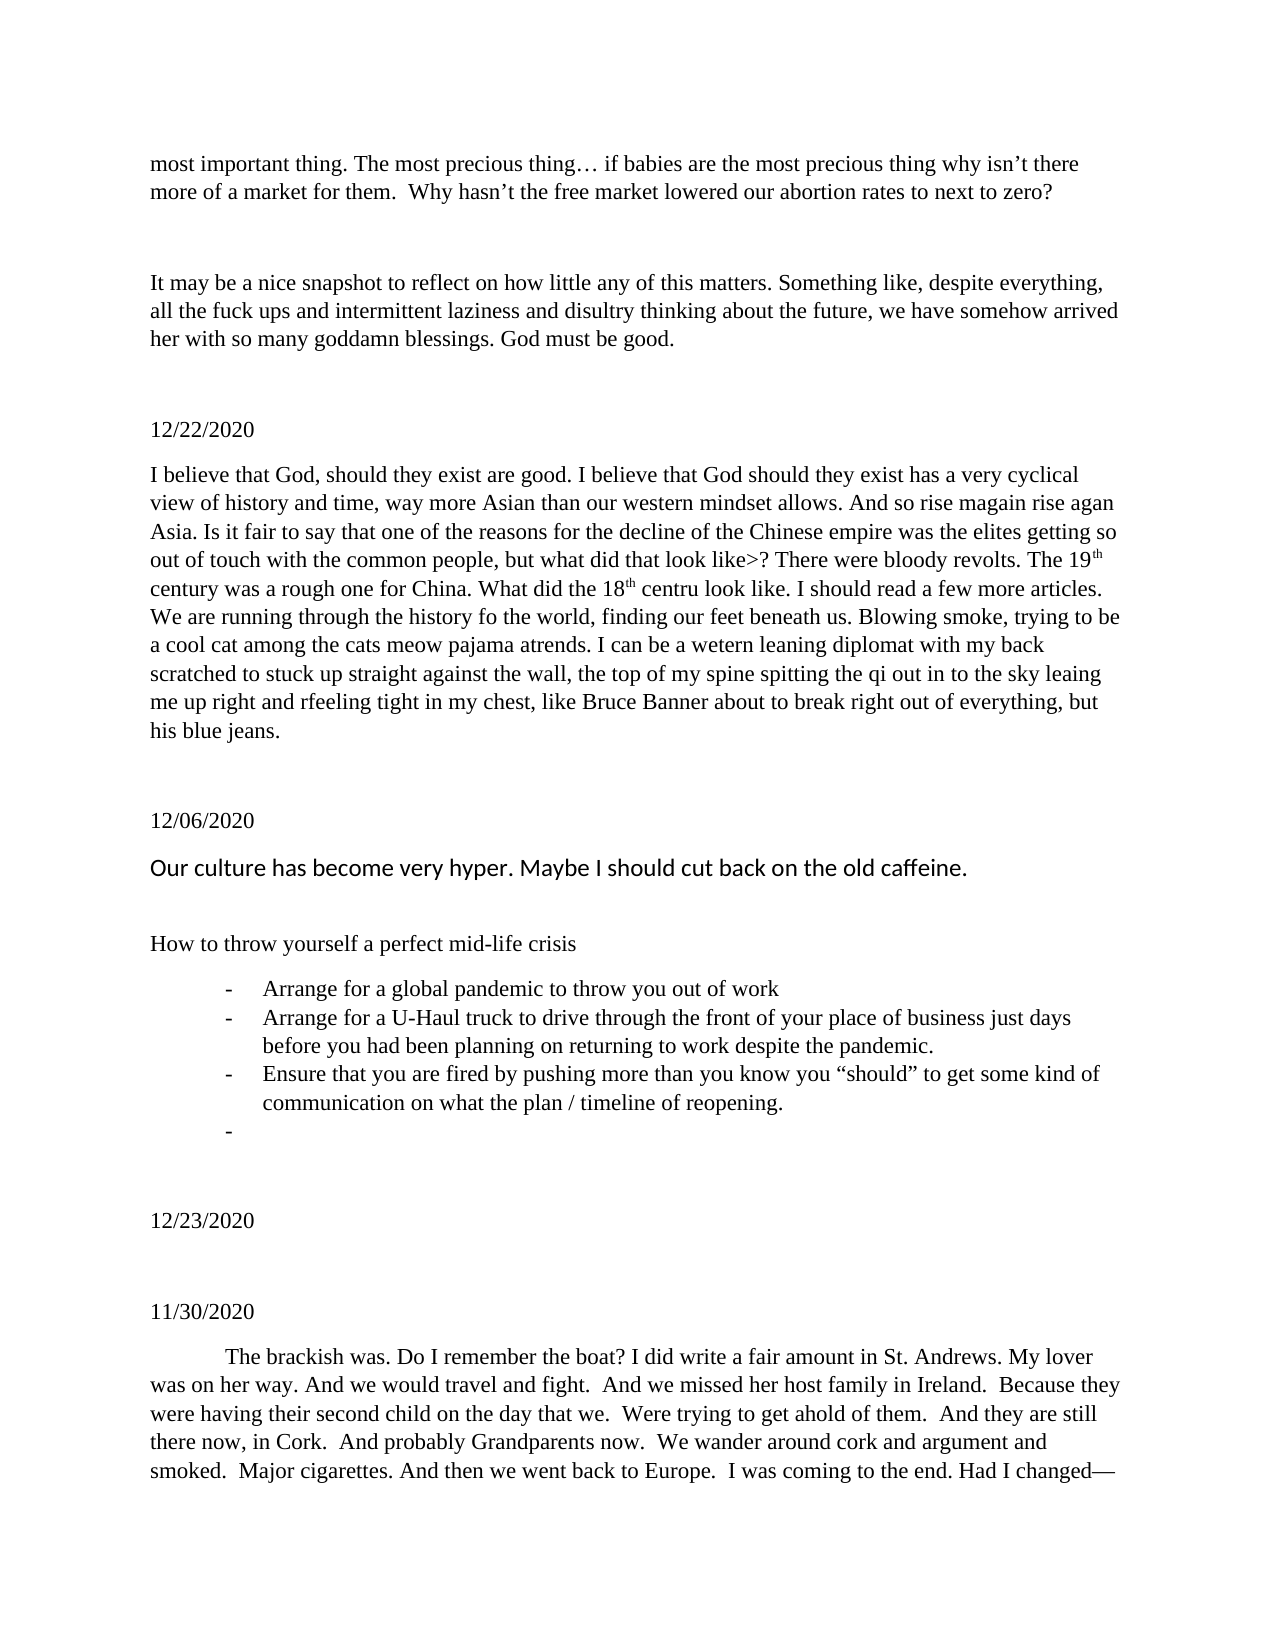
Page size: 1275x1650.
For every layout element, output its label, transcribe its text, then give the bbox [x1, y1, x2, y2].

text 12/22/2020 [150, 416, 1125, 442]
text How to throw yourself a perfect mid-life crisis [150, 930, 1125, 956]
text I believe that God, should they exist are good. I believe that God should they exist has a very cyclical view of history and time, way more Asian than our western mindset allows. And so rise magain rise agan Asia. Is it fair to say that one of the reasons for the decline of the Chinese empire was the elites getting so out of touch with the common people, but what did that look like>? There were bloody revolts. The 19th century was a rough one for China. What did the 18th centru look like. I should read a few more articles. We are running through the history fo the world, finding our feet beneath us. Blowing smoke, trying to be a cool cat among the cats meow pajama atrends. I can be a wetern leaning diplomat with my back scratched to stuck up straight against the wall, the top of my spine spitting the qi out in to the sky leaing me up right and rfeeling tight in my chest, like Bruce Banner about to break right out of everything, but his blue jeans. [150, 461, 1125, 743]
list Ensure that you are fired by pushing more than you know you “should” to get some kind of communication on what the plan / timeline of reopening. [225, 1061, 1125, 1115]
text It may be a nice snapshot to reflect on how little any of this matters. Something like, despite everything, all the fuck ups and intermittent laziness and disultry thinking about the future, we have somehow arrived her with so many goddamn blessings. God must be good. [150, 269, 1125, 352]
text Our culture has become very hyper. Maybe I should cut back on the old caffeine. [150, 852, 1125, 883]
list Arrange for a U-Haul truck to drive through the front of your place of business just days before you had been planning on returning to work despite the pandemic. [225, 1004, 1125, 1058]
text 12/23/2020 [150, 1208, 1125, 1234]
list Arrange for a global pandemic to throw you out of work [225, 975, 1125, 1002]
text 11/30/2020 [150, 1298, 1125, 1324]
text 12/06/2020 [150, 807, 1125, 833]
